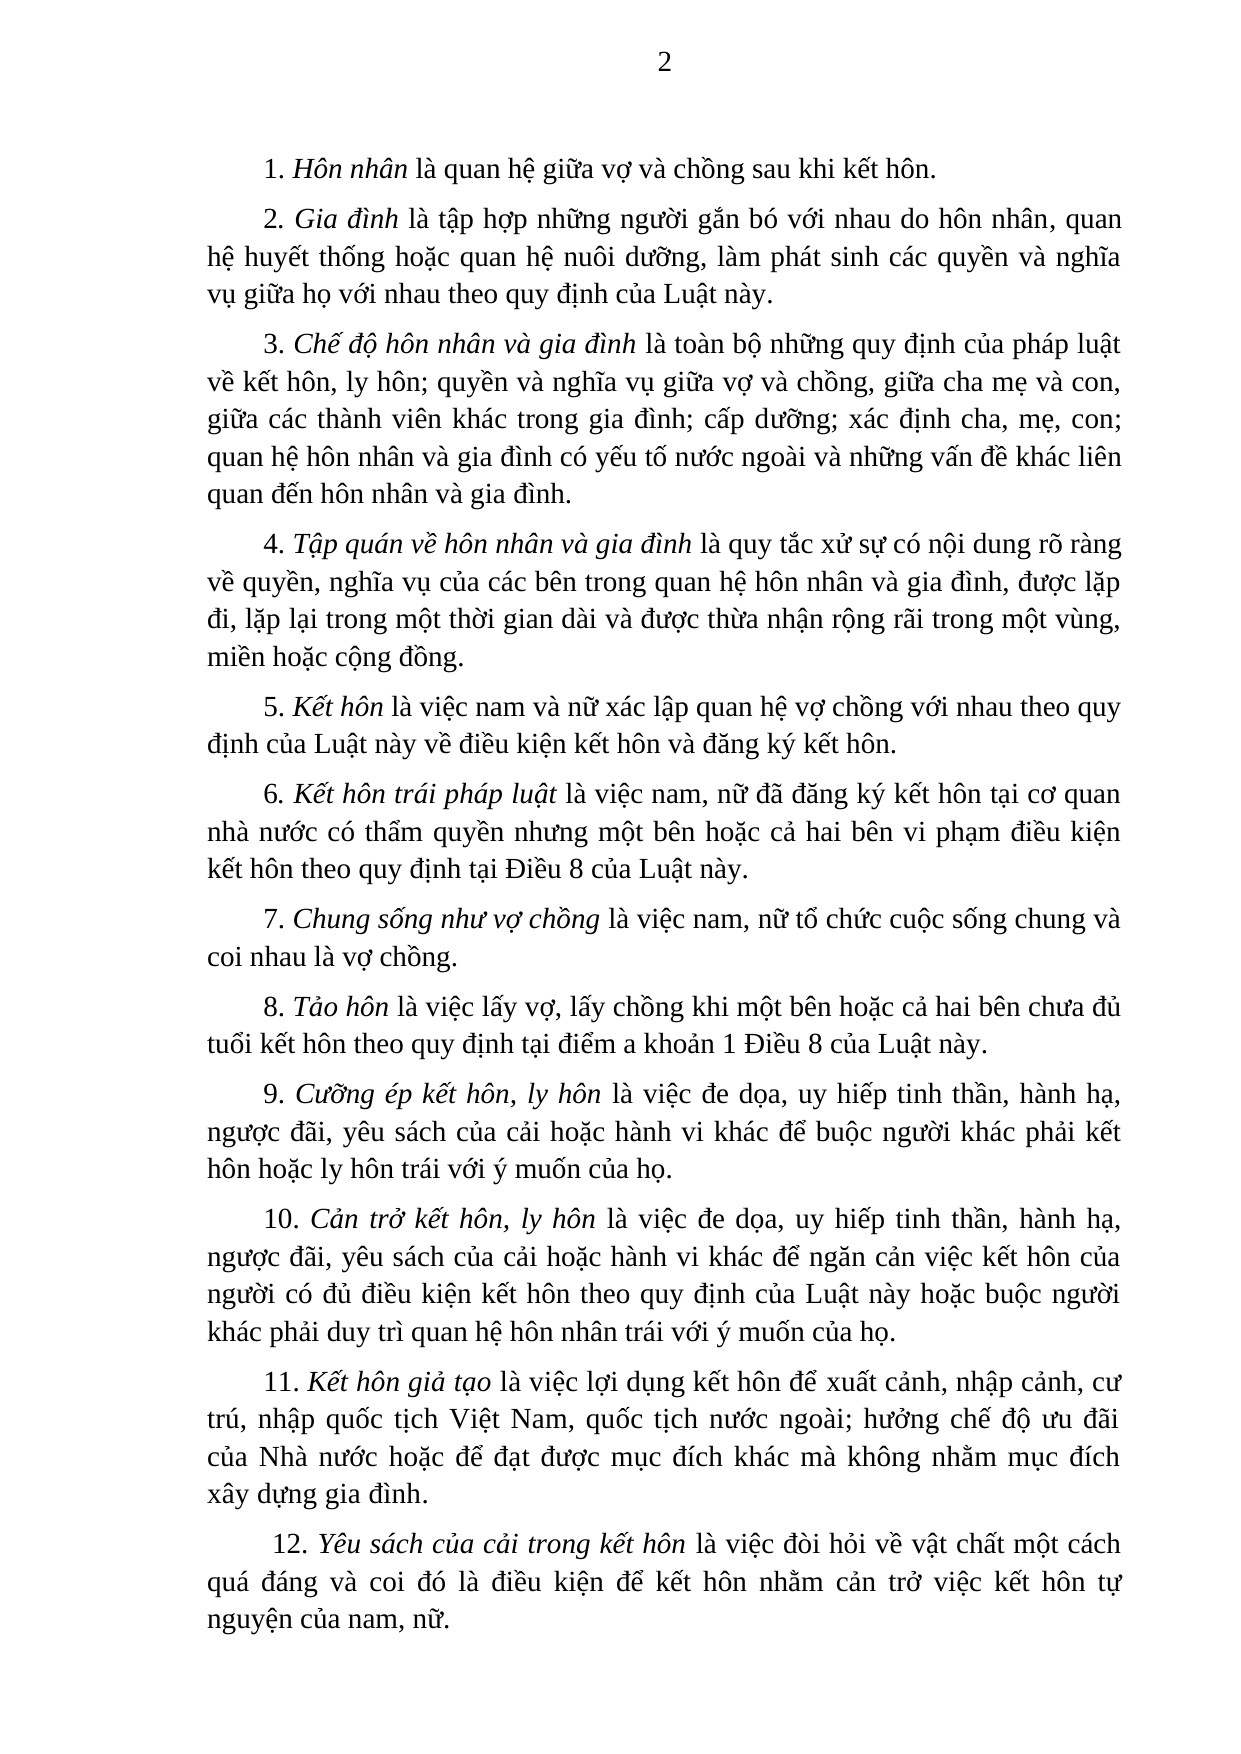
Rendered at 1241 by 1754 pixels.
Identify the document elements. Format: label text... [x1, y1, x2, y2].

text 11. Kết hôn giả tạo là việc lợi dụng kết hôn để xuất cảnh, nhập cảnh, cư trú, nhập quốc tịch Việt Nam, quốc tịch nước ngoài; hưởng chế độ ưu đãi của Nhà nước hoặc để đạt được mục đích khác mà không nhằm mục đích xây dựng gia đình. [207, 1360, 1122, 1510]
text 4. Tập quán về hôn nhân và gia đình là quy tắc xử sự có nội dung rõ ràng về quyền, nghĩa vụ của các bên trong quan hệ hôn nhân và gia đình, được lặp đi, lặp lại trong một thời gian dài và được thừa nhận rộng rãi trong một vùng, miền hoặc cộng đồng. [207, 523, 1122, 673]
text 1. Hôn nhân là quan hệ giữa vợ và chồng sau khi kết hôn. [207, 148, 1122, 185]
text 9. Cưỡng ép kết hôn, ly hôn là việc đe dọa, uy hiếp tinh thần, hành hạ, ngược đãi, yêu sách của cải hoặc hành vi khác để buộc người khác phải kết hôn hoặc ly hôn trái với ý muốn của họ. [207, 1073, 1122, 1185]
text 2. Gia đình là tập hợp những người gắn bó với nhau do hôn nhân, quan hệ huyết thống hoặc quan hệ nuôi dưỡng, làm phát sinh các quyền và nghĩa vụ giữa họ với nhau theo quy định của Luật này. [207, 198, 1122, 310]
text 12. Yêu sách của cải trong kết hôn là việc đòi hỏi về vật chất một cách quá đáng và coi đó là điều kiện để kết hôn nhằm cản trở việc kết hôn tự nguyện của nam, nữ. [207, 1523, 1122, 1635]
text 6. Kết hôn trái pháp luật là việc nam, nữ đã đăng ký kết hôn tại cơ quan nhà nước có thẩm quyền nhưng một bên hoặc cả hai bên vi phạm điều kiện kết hôn theo quy định tại Điều 8 của Luật này. [207, 773, 1122, 885]
text 3. Chế độ hôn nhân và gia đình là toàn bộ những quy định của pháp luật về kết hôn, ly hôn; quyền và nghĩa vụ giữa vợ và chồng, giữa cha mẹ và con, giữa các thành viên khác trong gia đình; cấp dưỡng; xác định cha, mẹ, con; quan hệ hôn nhân và gia đình có yếu tố nước ngoài và những vấn đề khác liên quan đến hôn nhân và gia đình. [207, 323, 1122, 510]
text 8. Tảo hôn là việc lấy vợ, lấy chồng khi một bên hoặc cả hai bên chưa đủ tuổi kết hôn theo quy định tại điểm a khoản 1 Điều 8 của Luật này. [207, 985, 1122, 1060]
text 10. Cản trở kết hôn, ly hôn là việc đe dọa, uy hiếp tinh thần, hành hạ, ngược đãi, yêu sách của cải hoặc hành vi khác để ngăn cản việc kết hôn của người có đủ điều kiện kết hôn theo quy định của Luật này hoặc buộc người khác phải duy trì quan hệ hôn nhân trái với ý muốn của họ. [207, 1198, 1122, 1348]
text 5. Kết hôn là việc nam và nữ xác lập quan hệ vợ chồng với nhau theo quy định của Luật này về điều kiện kết hôn và đăng ký kết hôn. [207, 685, 1122, 760]
text 7. Chung sống như vợ chồng là việc nam, nữ tổ chức cuộc sống chung và coi nhau là vợ chồng. [207, 898, 1122, 973]
